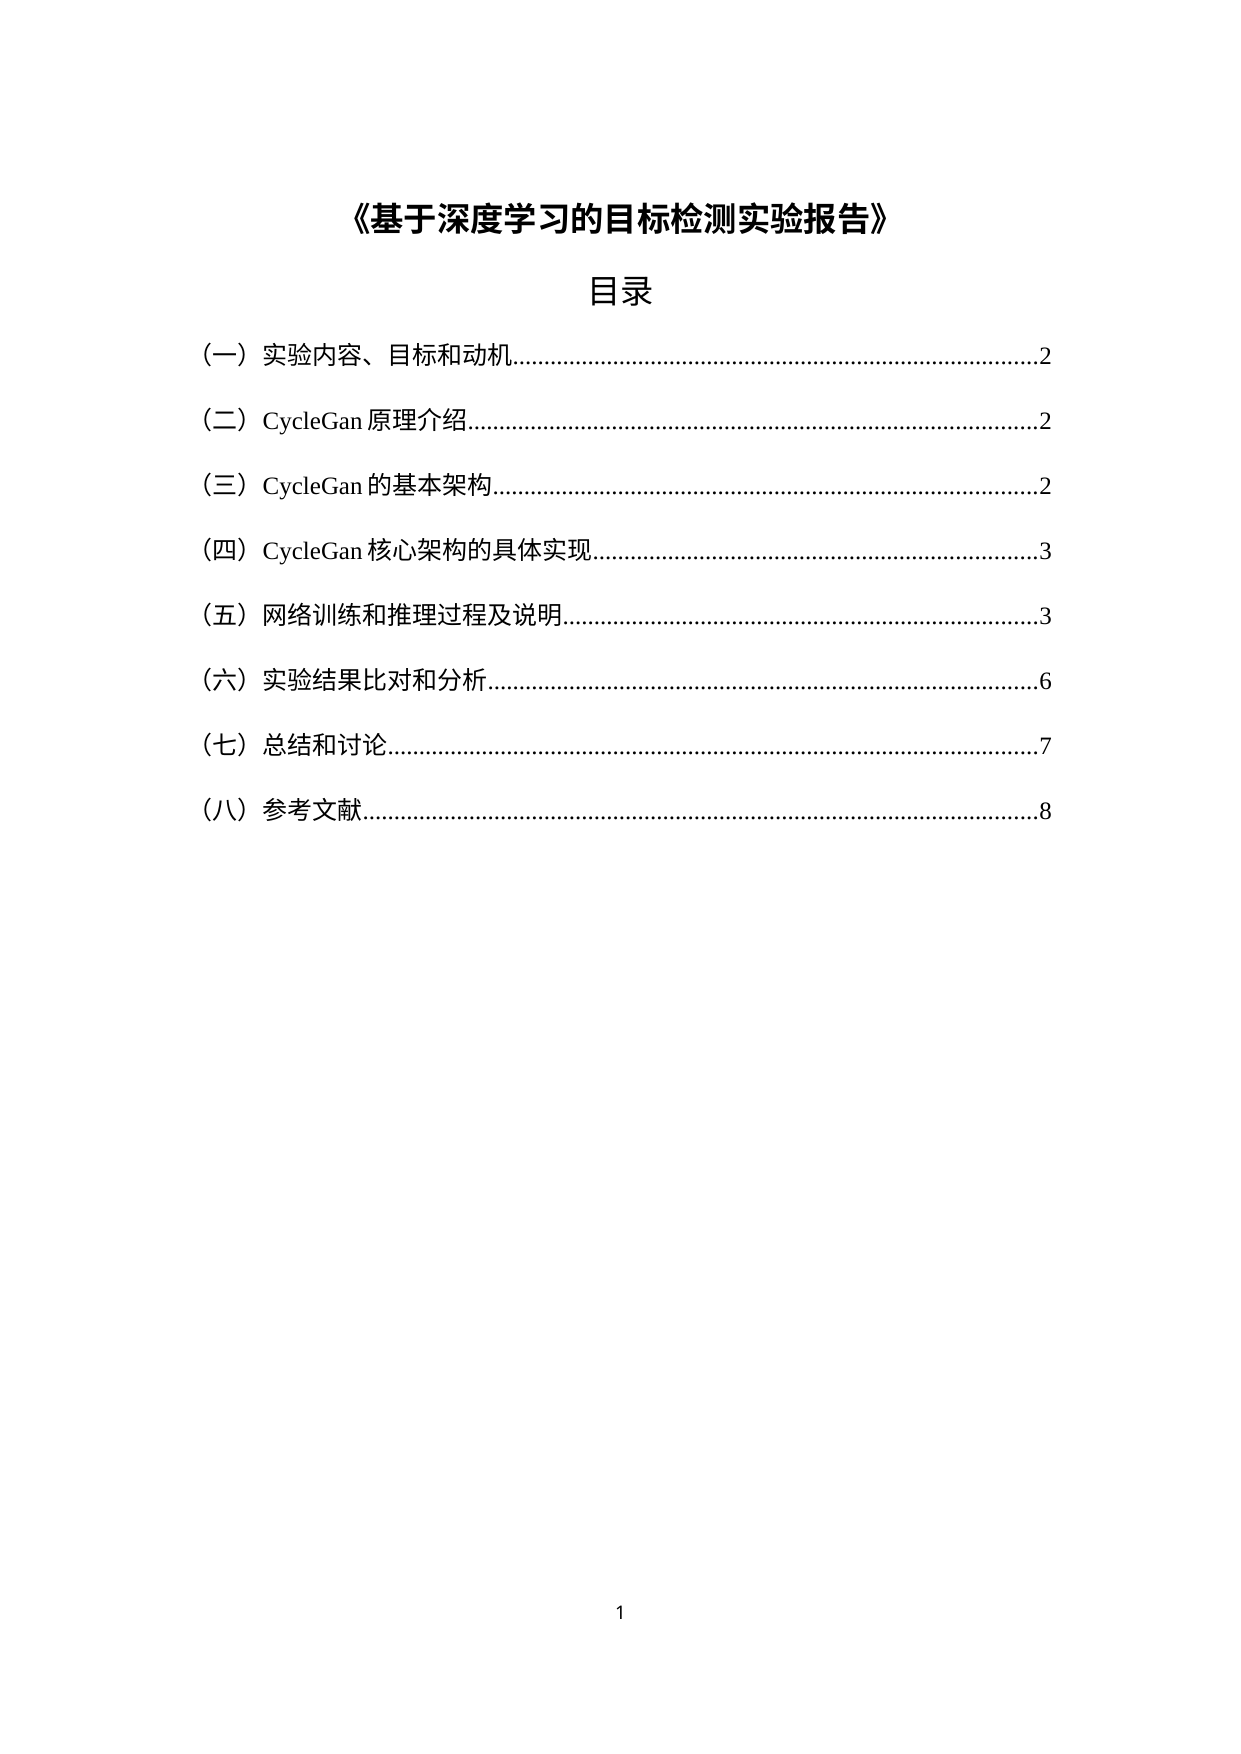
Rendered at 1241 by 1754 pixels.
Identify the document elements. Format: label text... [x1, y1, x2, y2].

text （三）CycleGan的基本架构 2 [187, 451, 1053, 516]
text （八）参考文献 8 [187, 776, 1053, 841]
text （一）实验内容、目标和动机 2 [187, 321, 1053, 386]
text （四）CycleGan核心架构的具体实现 3 [187, 516, 1053, 581]
text 目录 [187, 256, 1053, 321]
text （五）网络训练和推理过程及说明 3 [187, 581, 1053, 646]
title 《基于深度学习的目标检测实验报告》 [187, 185, 1053, 250]
text （六）实验结果比对和分析 6 [187, 646, 1053, 711]
text （二）CycleGan原理介绍 2 [187, 386, 1053, 451]
text （七）总结和讨论 7 [187, 711, 1053, 776]
